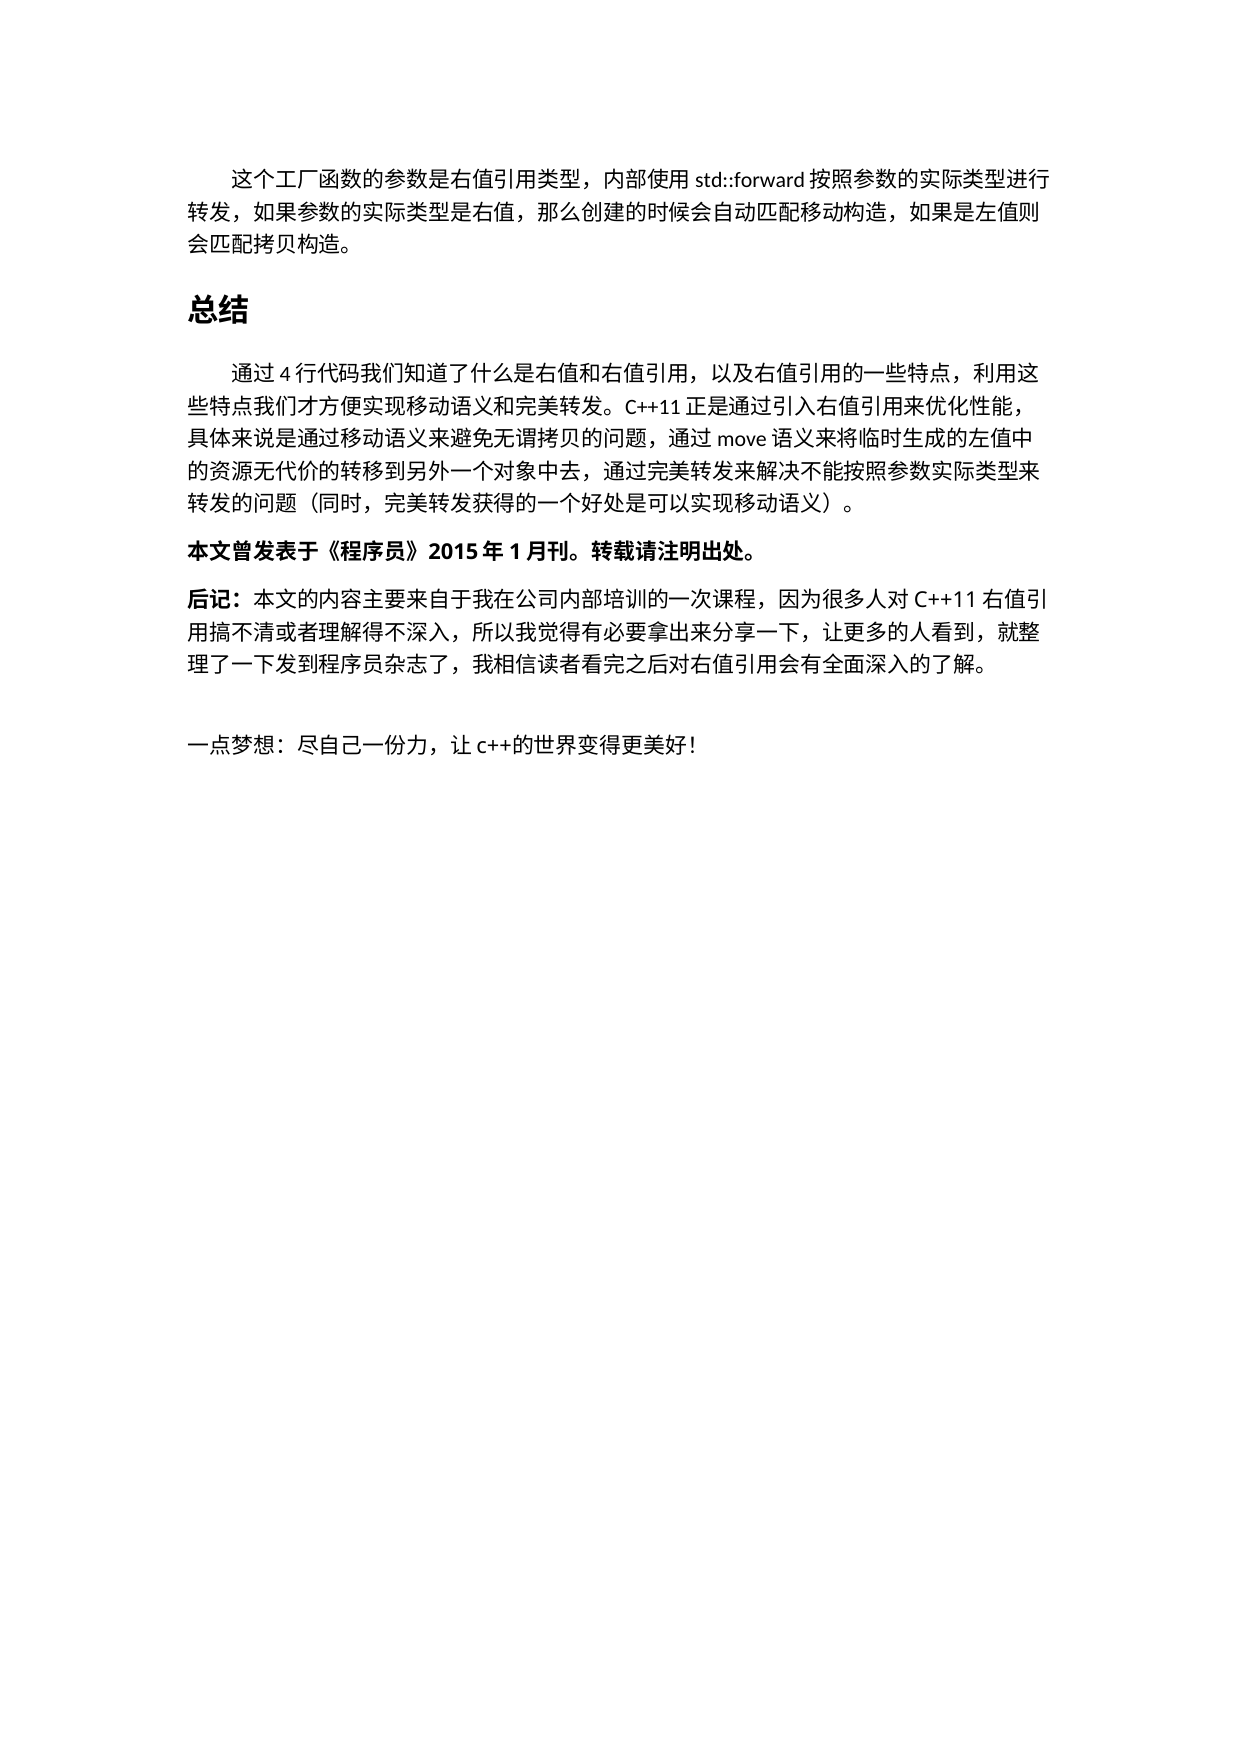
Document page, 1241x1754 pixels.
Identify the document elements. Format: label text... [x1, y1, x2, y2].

text 一点梦想：尽自己一份力，让c++的世界变得更美好！ [187, 728, 1053, 760]
text 这个工厂函数的参数是右值引用类型，内部使用std::forward按照参数的实际类型进行转发，如果参数的实际类型是右值，那么创建的时候会自动匹配移动构造，如果是左值则会匹配拷贝构造。 [187, 162, 1053, 259]
text 总结 [187, 275, 1053, 340]
text 通过4行代码我们知道了什么是右值和右值引用，以及右值引用的一些特点，利用这些特点我们才方便实现移动语义和完美转发。C++11正是通过引入右值引用来优化性能，具体来说是通过移动语义来避免无谓拷贝的问题，通过move语义来将临时生成的左值中的资源无代价的转移到另外一个对象中去，通过完美转发来解决不能按照参数实际类型来转发的问题（同时，完美转发获得的一个好处是可以实现移动语义）。 [187, 356, 1053, 518]
text 本文曾发表于《程序员》2015年1月刊。转载请注明出处。 [187, 534, 1053, 566]
text 后记：本文的内容主要来自于我在公司内部培训的一次课程，因为很多人对C++11右值引用搞不清或者理解得不深入，所以我觉得有必要拿出来分享一下，让更多的人看到，就整理了一下发到程序员杂志了，我相信读者看完之后对右值引用会有全面深入的了解。 [187, 582, 1053, 679]
